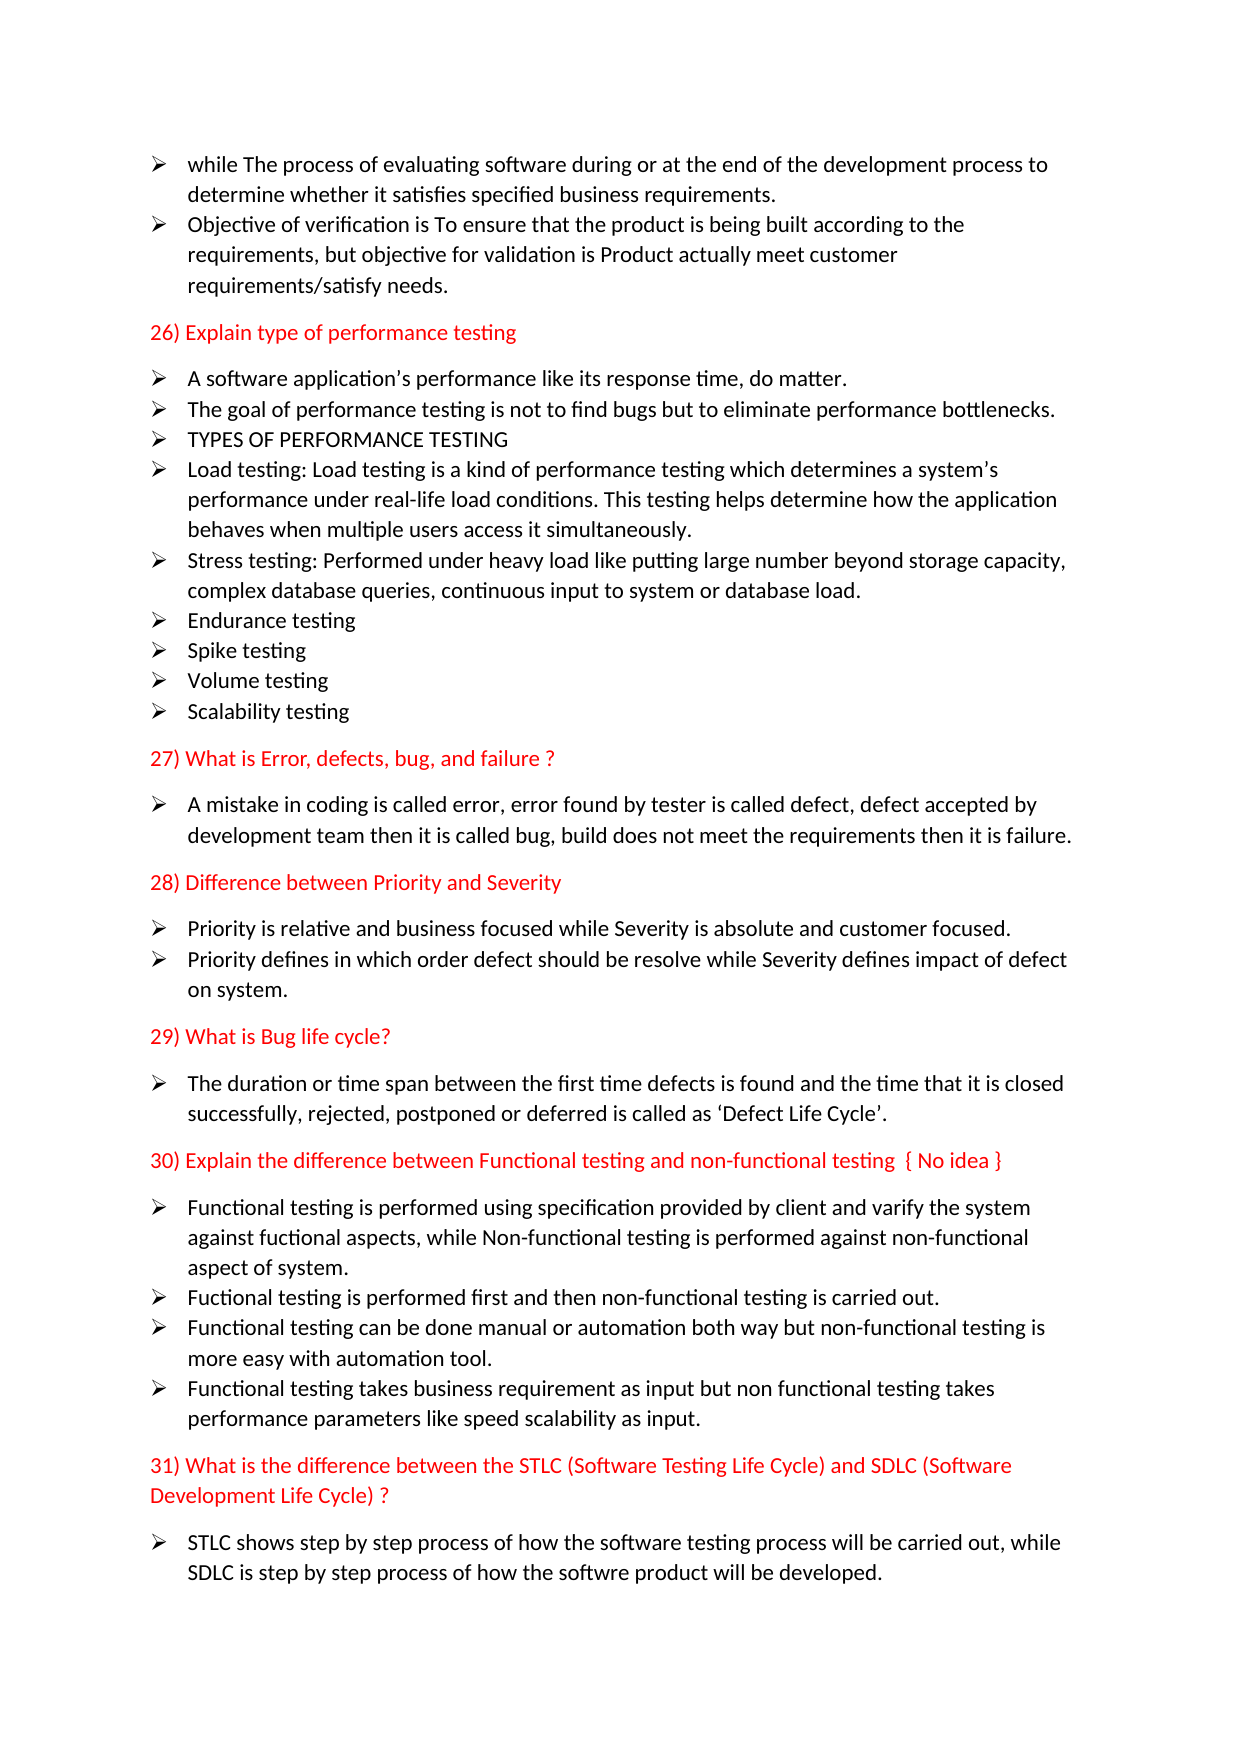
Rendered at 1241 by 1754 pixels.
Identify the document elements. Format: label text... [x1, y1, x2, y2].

list Fuctional testing is performed first and then non-functional testing is carried out. [150, 1283, 1090, 1311]
list Volume testing [150, 667, 1090, 695]
list while The process of evaluating software during or at the end of the development process to determine whether it satisfies specified business requirements. [150, 150, 1090, 208]
list Priority defines in which order defect should be resolve while Severity defines impact of defect on system. [150, 945, 1090, 1003]
list Spike testing [150, 636, 1090, 664]
list STLC shows step by step process of how the software testing process will be carried out, while SDLC is step by step process of how the softwre product will be developed. [150, 1528, 1090, 1586]
list The duration or time span between the first time defects is found and the time that it is closed successfully, rejected, postponed or deferred is called as ‘Defect Life Cycle’. [150, 1069, 1090, 1127]
list Stress testing: Performed under heavy load like putting large number beyond storage capacity, complex database queries, continuous input to system or database load. [150, 546, 1090, 604]
list Functional testing takes business requirement as input but non functional testing takes performance parameters like speed scalability as input. [150, 1374, 1090, 1432]
list A software application’s performance like its response time, do matter. [150, 364, 1090, 393]
list Functional testing can be done manual or automation both way but non-functional testing is more easy with automation tool. [150, 1313, 1090, 1372]
list Objective of verification is To ensure that the product is being built according to the requirements, but objective for validation is Product actually meet customer requirements/satisfy needs. [150, 210, 1090, 299]
text 26) Explain type of performance testing [150, 318, 1090, 346]
list Load testing: Load testing is a kind of performance testing which determines a system’s performance under real-life load conditions. This testing helps determine how the application behaves when multiple users access it simultaneously. [150, 455, 1090, 544]
list A mistake in coding is called error, error found by tester is called defect, defect accepted by development team then it is called bug, build does not meet the requirements then it is failure. [150, 791, 1090, 849]
list Priority is relative and business focused while Severity is absolute and customer focused. [150, 914, 1090, 943]
list TYPES OF PERFORMANCE TESTING [150, 425, 1090, 453]
text 27) What is Error, defects, bug, and failure ? [150, 744, 1090, 772]
text 29) What is Bug life cycle? [150, 1022, 1090, 1050]
list Scalability testing [150, 697, 1090, 725]
list Functional testing is performed using specification provided by client and varify the system against fuctional aspects, while Non-functional testing is performed against non-functional aspect of system. [150, 1193, 1090, 1281]
text 30) Explain the difference between Functional testing and non-functional testing { No idea } [150, 1146, 1090, 1174]
list Endurance testing [150, 606, 1090, 634]
list The goal of performance testing is not to find bugs but to eliminate performance bottlenecks. [150, 395, 1090, 423]
text 31) What is the difference between the STLC (Software Testing Life Cycle) and SDLC (Software Development Life Cycle) ? [150, 1451, 1090, 1509]
text 28) Difference between Priority and Severity [150, 868, 1090, 896]
